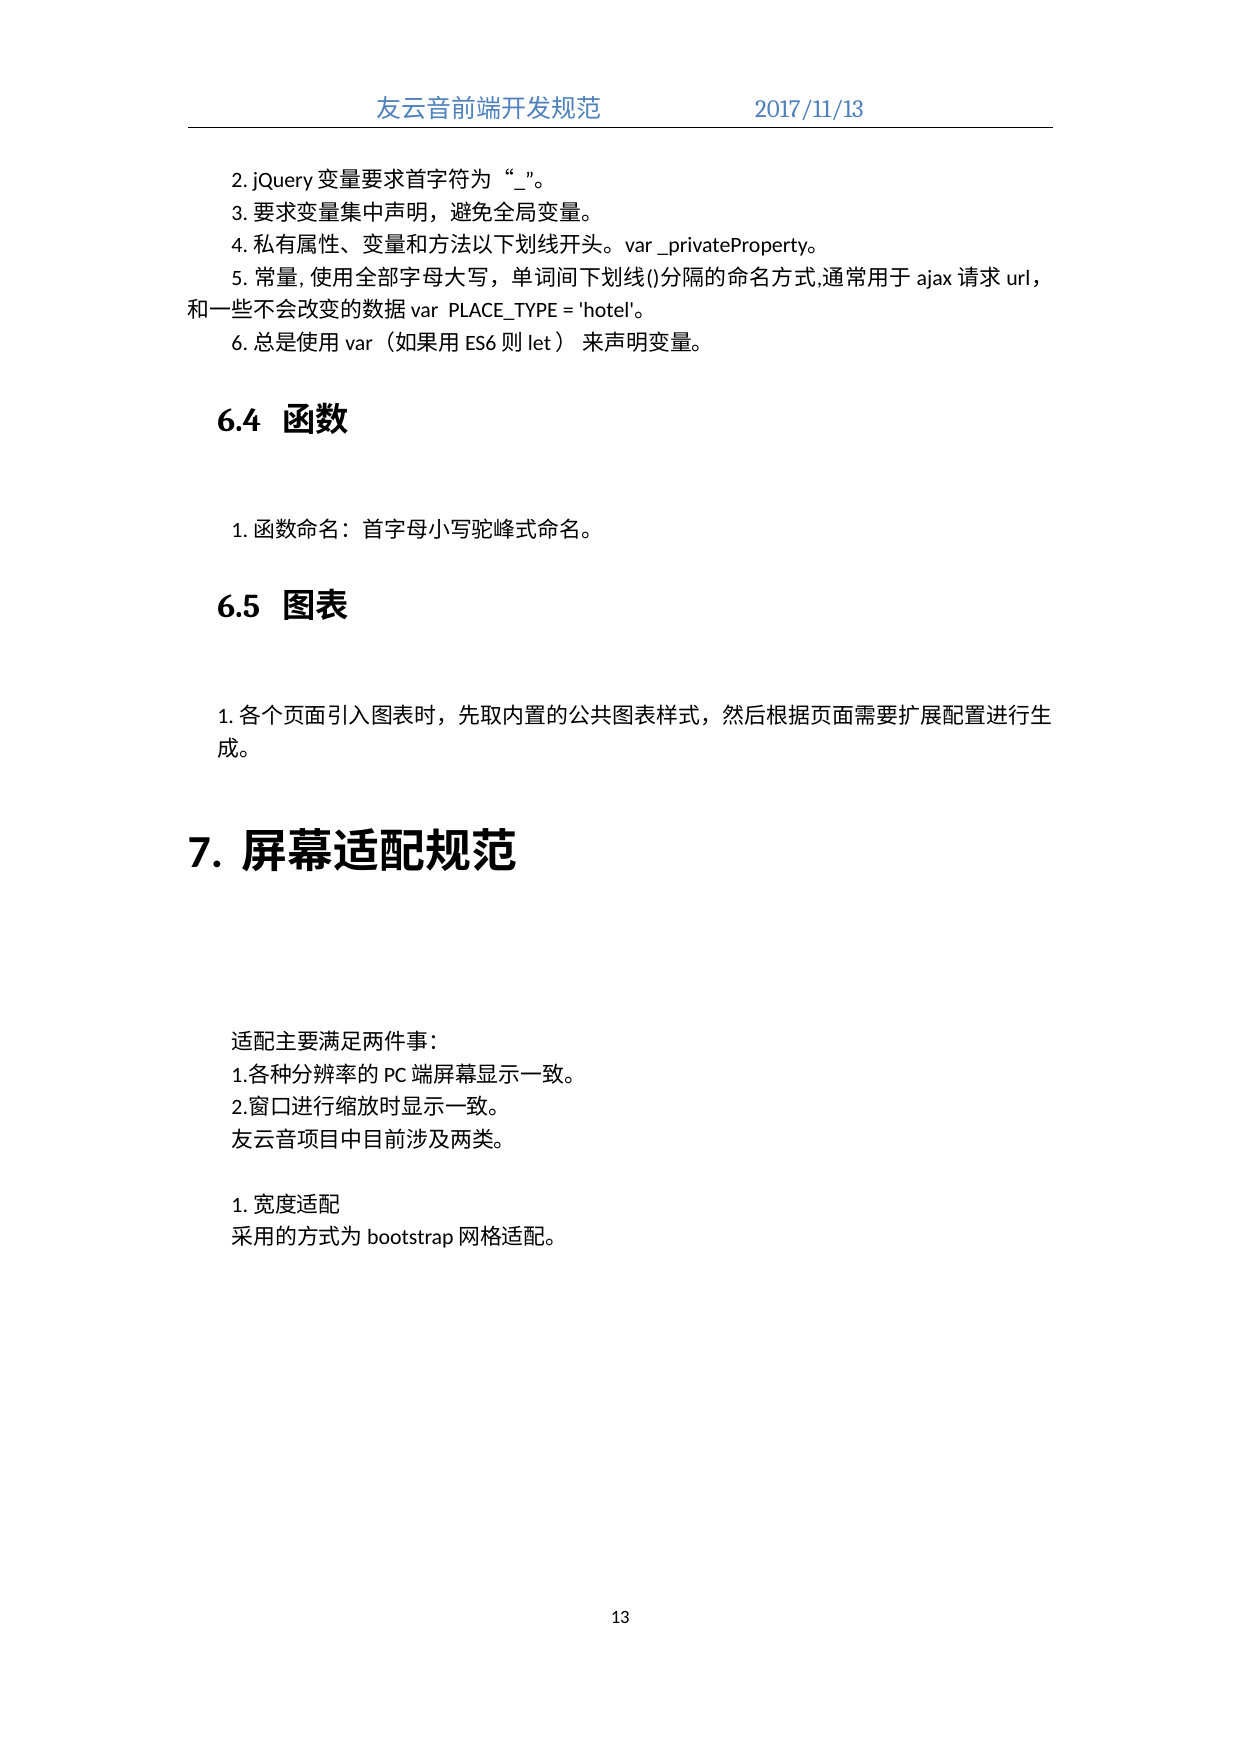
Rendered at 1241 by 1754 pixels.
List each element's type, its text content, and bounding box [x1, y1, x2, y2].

text 4. 私有属性、变量和方法以下划线开头。var _privateProperty。 [187, 227, 1053, 259]
subtitle 屏幕适配规范 [187, 798, 1053, 896]
text 1. 各个页面引入图表时，先取内置的公共图表样式，然后根据页面需要扩展配置进行生成。 [217, 698, 1053, 763]
text 1.各种分辨率的PC端屏幕显示一致。 [187, 1056, 1053, 1089]
subtitle 图表 [217, 571, 1053, 636]
text 5. 常量, 使用全部字母大写，单词间下划线()分隔的命名方式,通常用于ajax请求url，和一些不会改变的数据var PLACE_TYPE = 'hotel'。 [187, 259, 1053, 324]
text 2.窗口进行缩放时显示一致。 [187, 1089, 1053, 1121]
text 3. 要求变量集中声明，避免全局变量。 [187, 194, 1053, 227]
text 采用的方式为bootstrap网格适配。 [187, 1219, 1053, 1251]
text 2. jQuery变量要求首字符为“_”。 [187, 162, 1053, 194]
text 1. 宽度适配 [187, 1186, 1053, 1219]
text 6. 总是使用 var（如果用ES6 则let ） 来声明变量。 [187, 324, 1053, 357]
text 1. 函数命名：首字母小写驼峰式命名。 [187, 511, 1053, 544]
text 友云音项目中目前涉及两类。 [187, 1121, 1053, 1154]
subtitle 函数 [217, 384, 1053, 449]
text 适配主要满足两件事： [187, 1024, 1053, 1056]
